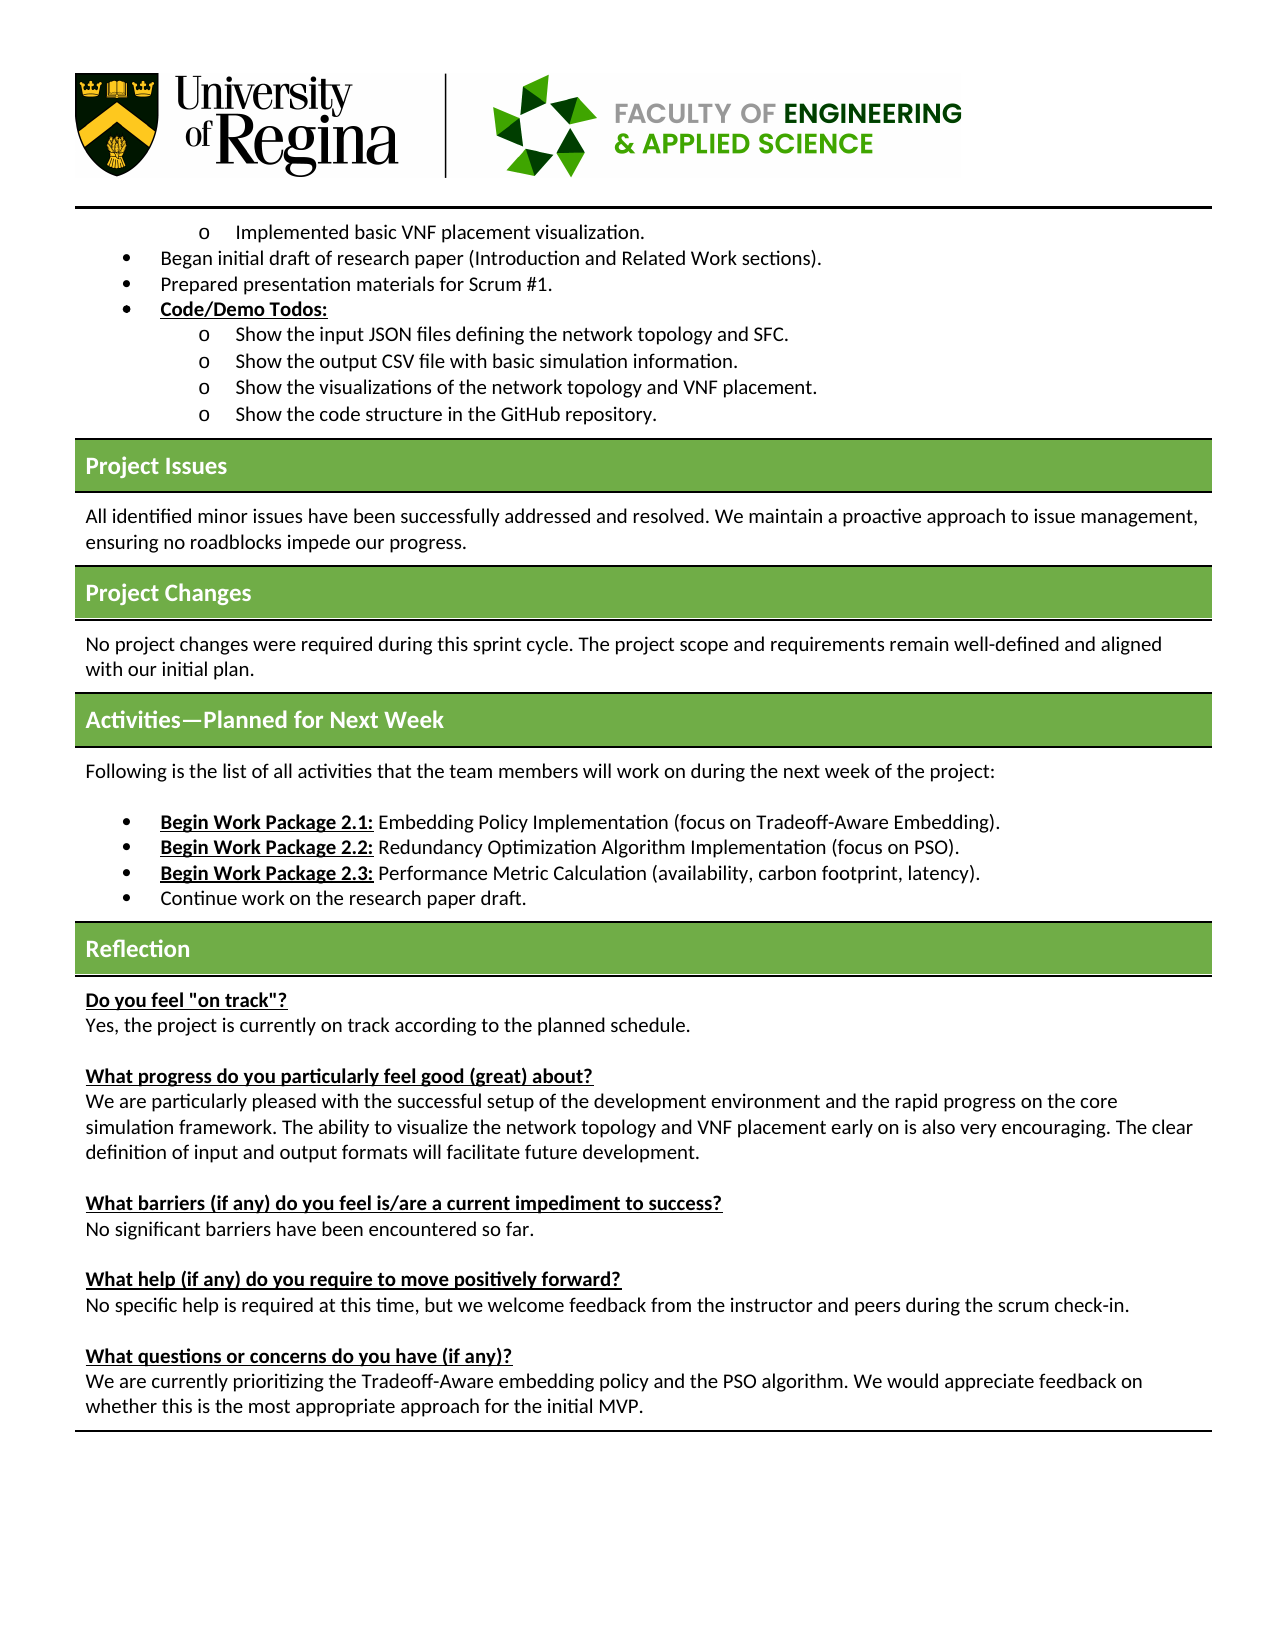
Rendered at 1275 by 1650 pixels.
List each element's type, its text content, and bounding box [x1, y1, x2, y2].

picture [75, 73, 962, 178]
table_cell Activities—Planned for Next Week [75, 694, 1212, 746]
table_cell All identified minor issues have been successfully addressed and resolved. We maintain a proactive approach to issue management, ensuring no roadblocks impede our progress. [75, 493, 1212, 565]
table_cell Following is the list of all activities that the team members will work on during the next week of the project: Begin Work Package 2.1: Embedding Policy Implementation (focus on Tradeoff-Aware Embedding). Begin Work Package 2.2: Redundancy Optimization Algorithm Implementation (focus on PSO). Begin Work Package 2.3: Performance Metric Calculation (availability, carbon footprint, latency). Continue work on the research paper draft. [75, 748, 1212, 921]
table_cell Reflection [75, 923, 1212, 974]
table_cell Project Issues [75, 440, 1212, 491]
table_cell Do you feel "on track"? Yes, the project is currently on track according to the planned schedule. What progress do you particularly feel good (great) about? We are particularly pleased with the successful setup of the development environment and the rapid progress on the core simulation framework. The ability to visualize the network topology and VNF placement early on is also very encouraging. The clear definition of input and output formats will facilitate future development. What barriers (if any) do you feel is/are a current impediment to success? No significant barriers have been encountered so far. What help (if any) do you require to move positively forward? No specific help is required at this time, but we welcome feedback from the instructor and peers during the scrum check-in. What questions or concerns do you have (if any)? We are currently prioritizing the Tradeoff-Aware embedding policy and the PSO algorithm. We would appreciate feedback on whether this is the most appropriate approach for the initial MVP. [75, 977, 1212, 1429]
table_cell Project Changes [75, 567, 1212, 618]
table_cell No project changes were required during this sprint cycle. The project scope and requirements remain well-defined and aligned with our initial plan. [75, 621, 1212, 692]
